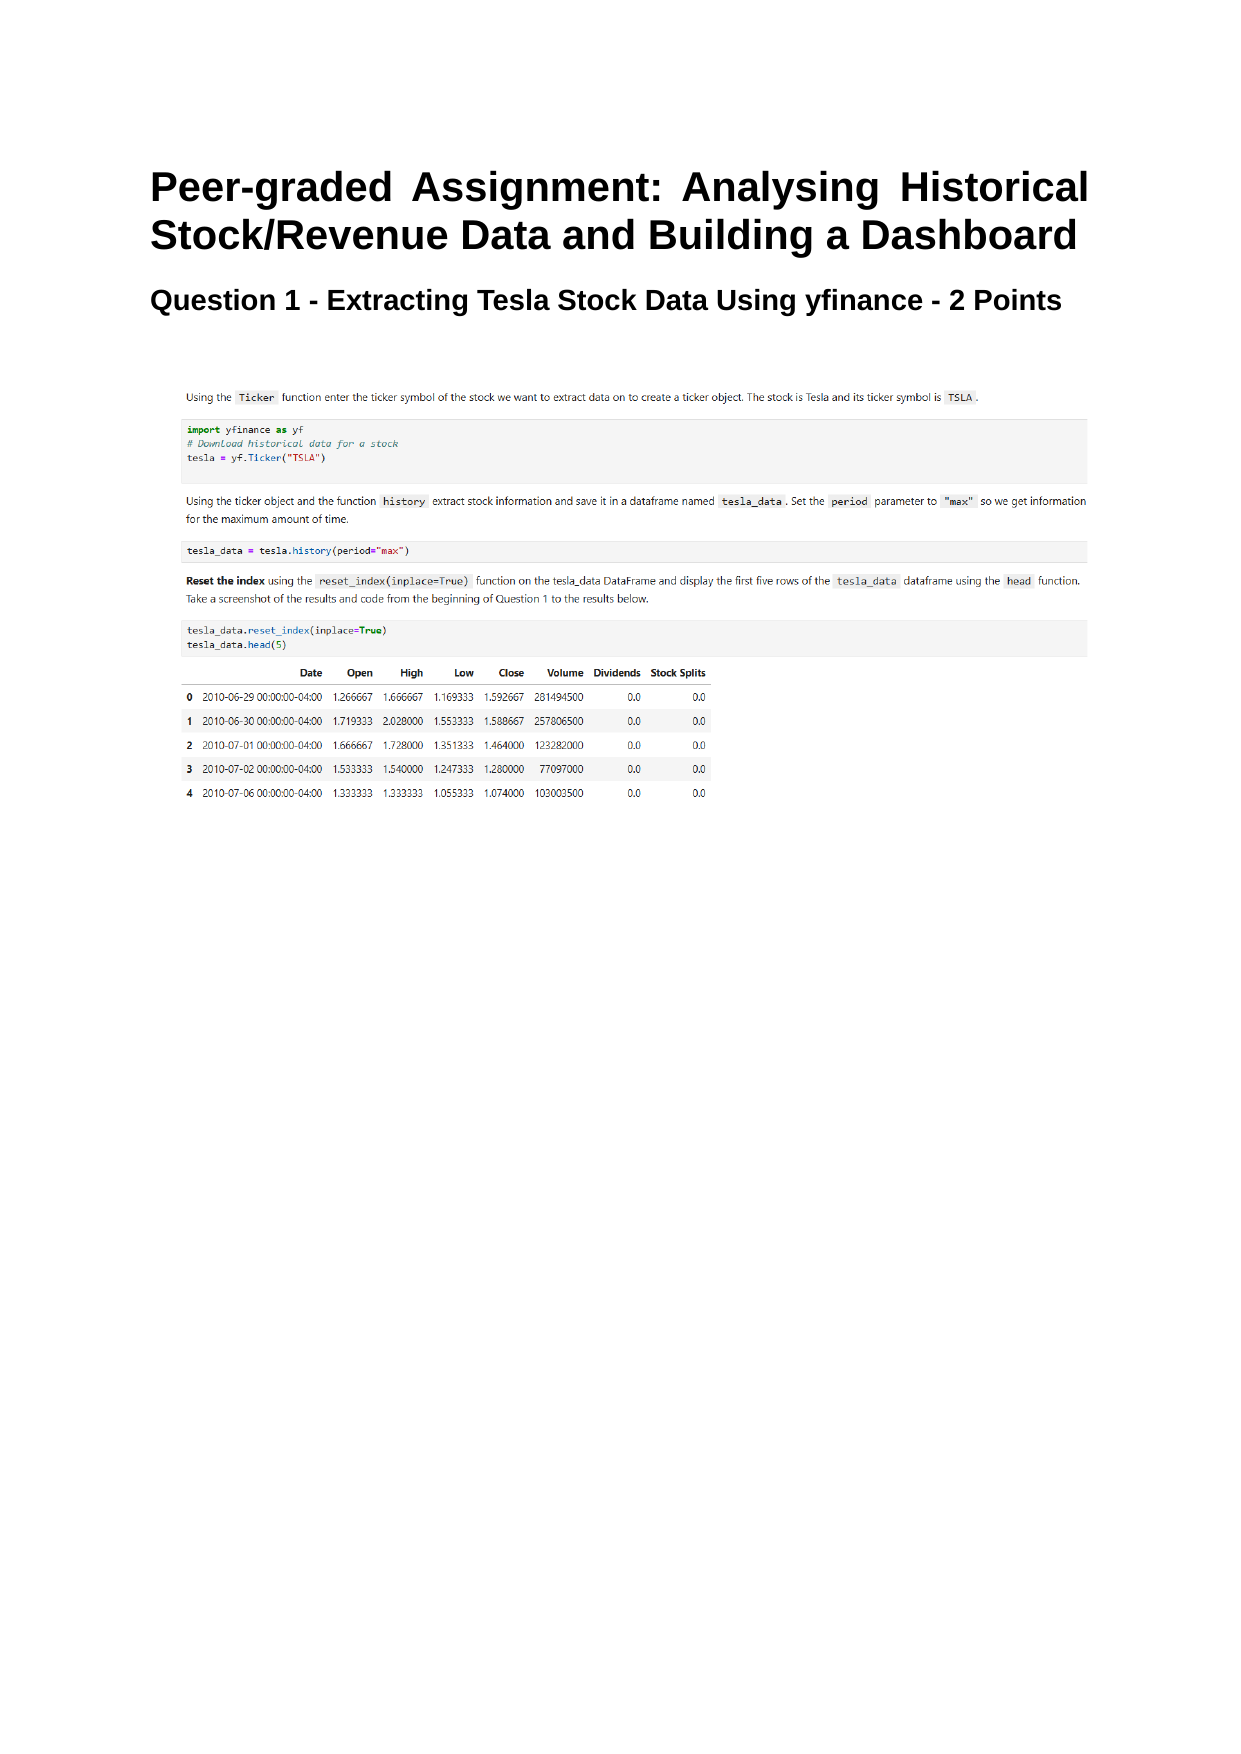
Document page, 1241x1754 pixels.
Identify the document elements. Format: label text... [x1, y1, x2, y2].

title Peer-graded Assignment: Analysing Historical Stock/Revenue Data and Building a Dashboard [150, 162, 1090, 258]
title Question 1 - Extracting Tesla Stock Data Using yfinance - 2 Points [150, 283, 1090, 317]
picture [177, 382, 1087, 804]
